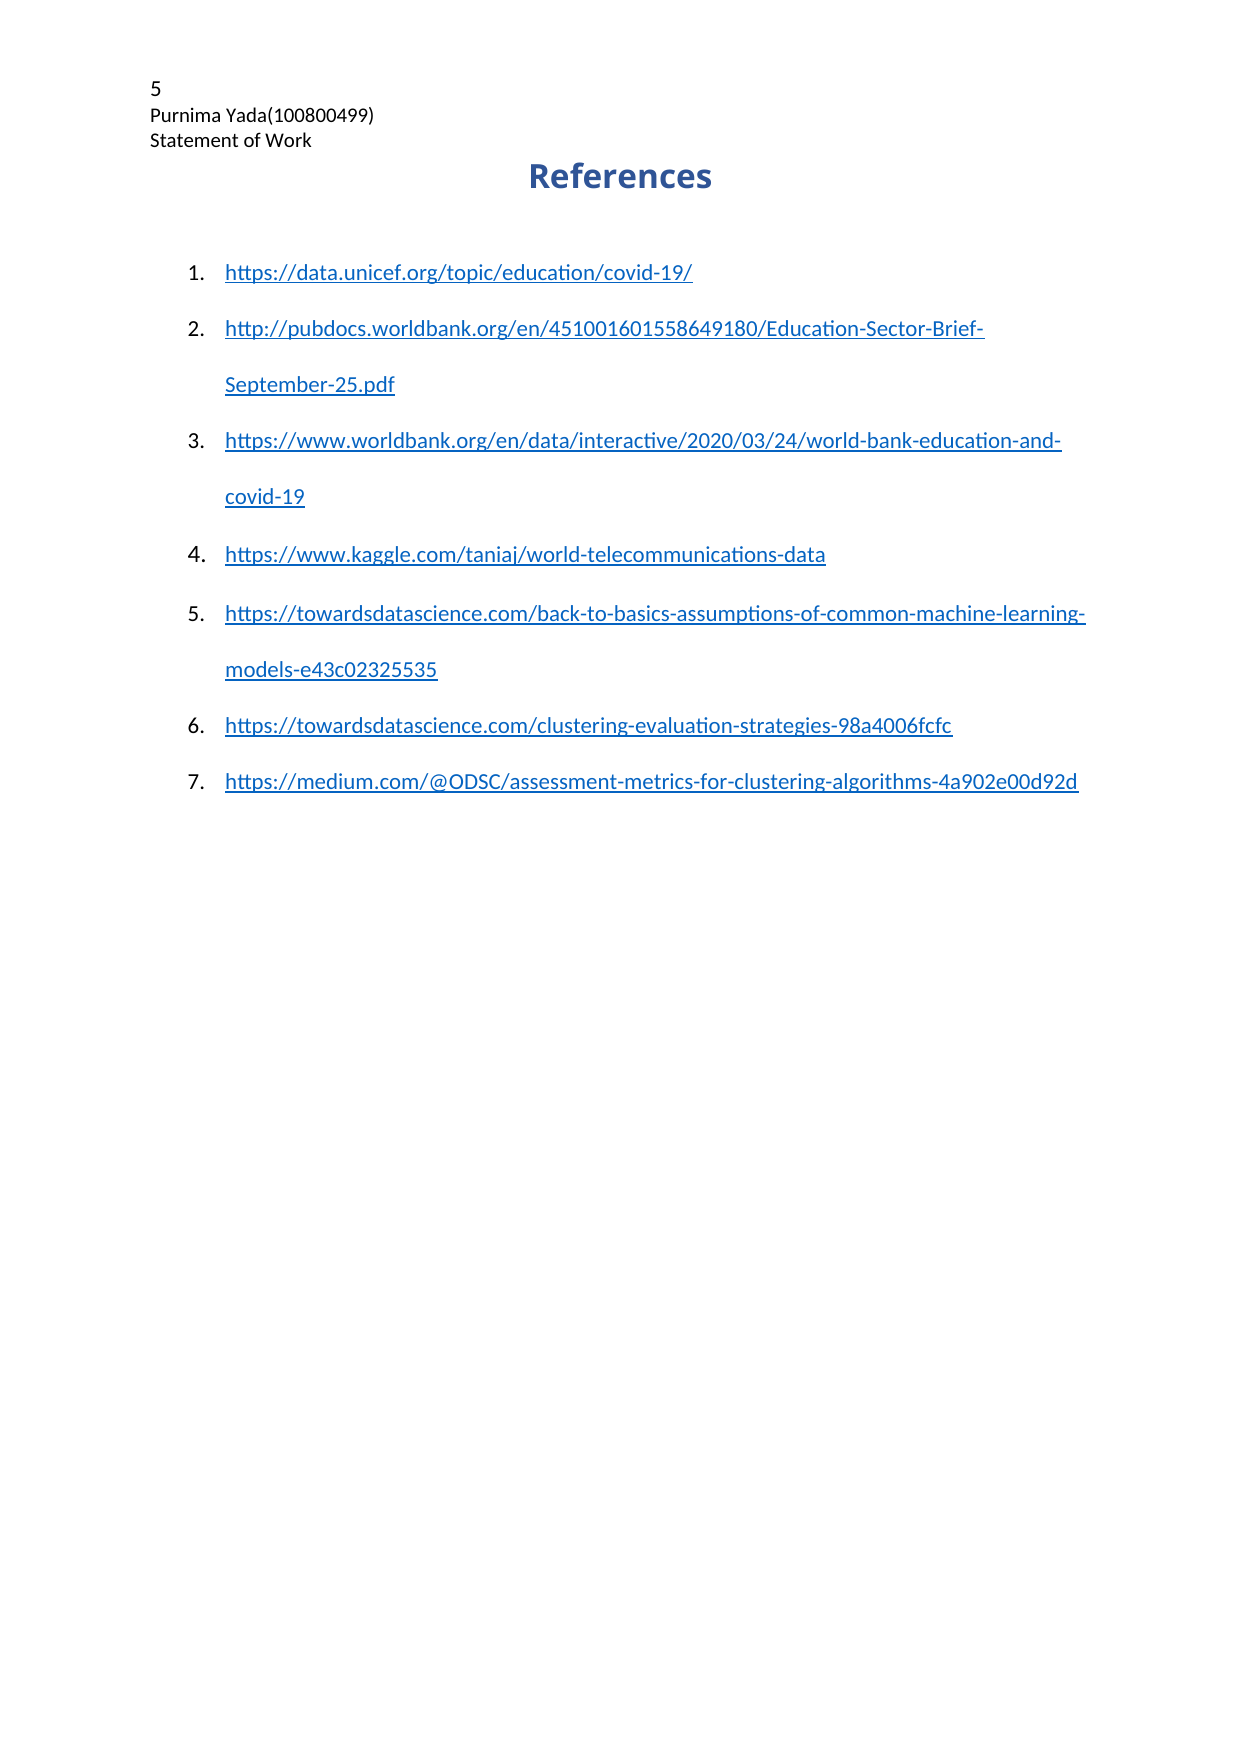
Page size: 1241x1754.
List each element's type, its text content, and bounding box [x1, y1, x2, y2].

list https://www.worldbank.org/en/data/interactive/2020/03/24/world-bank-education-and-covid-19 [187, 426, 1090, 510]
subtitle References [150, 153, 1090, 198]
list http://pubdocs.worldbank.org/en/451001601558649180/Education-Sector-Brief-September-25.pdf [187, 314, 1090, 398]
list https://towardsdatascience.com/back-to-basics-assumptions-of-common-machine-learning-models-e43c02325535 [187, 599, 1090, 683]
list https://medium.com/@ODSC/assessment-metrics-for-clustering-algorithms-4a902e00d92d [187, 767, 1090, 795]
list https://www.kaggle.com/taniaj/world-telecommunications-data [187, 538, 1090, 568]
list https://towardsdatascience.com/clustering-evaluation-strategies-98a4006fcfc [187, 711, 1090, 739]
list https://data.unicef.org/topic/education/covid-19/ [187, 258, 1090, 286]
